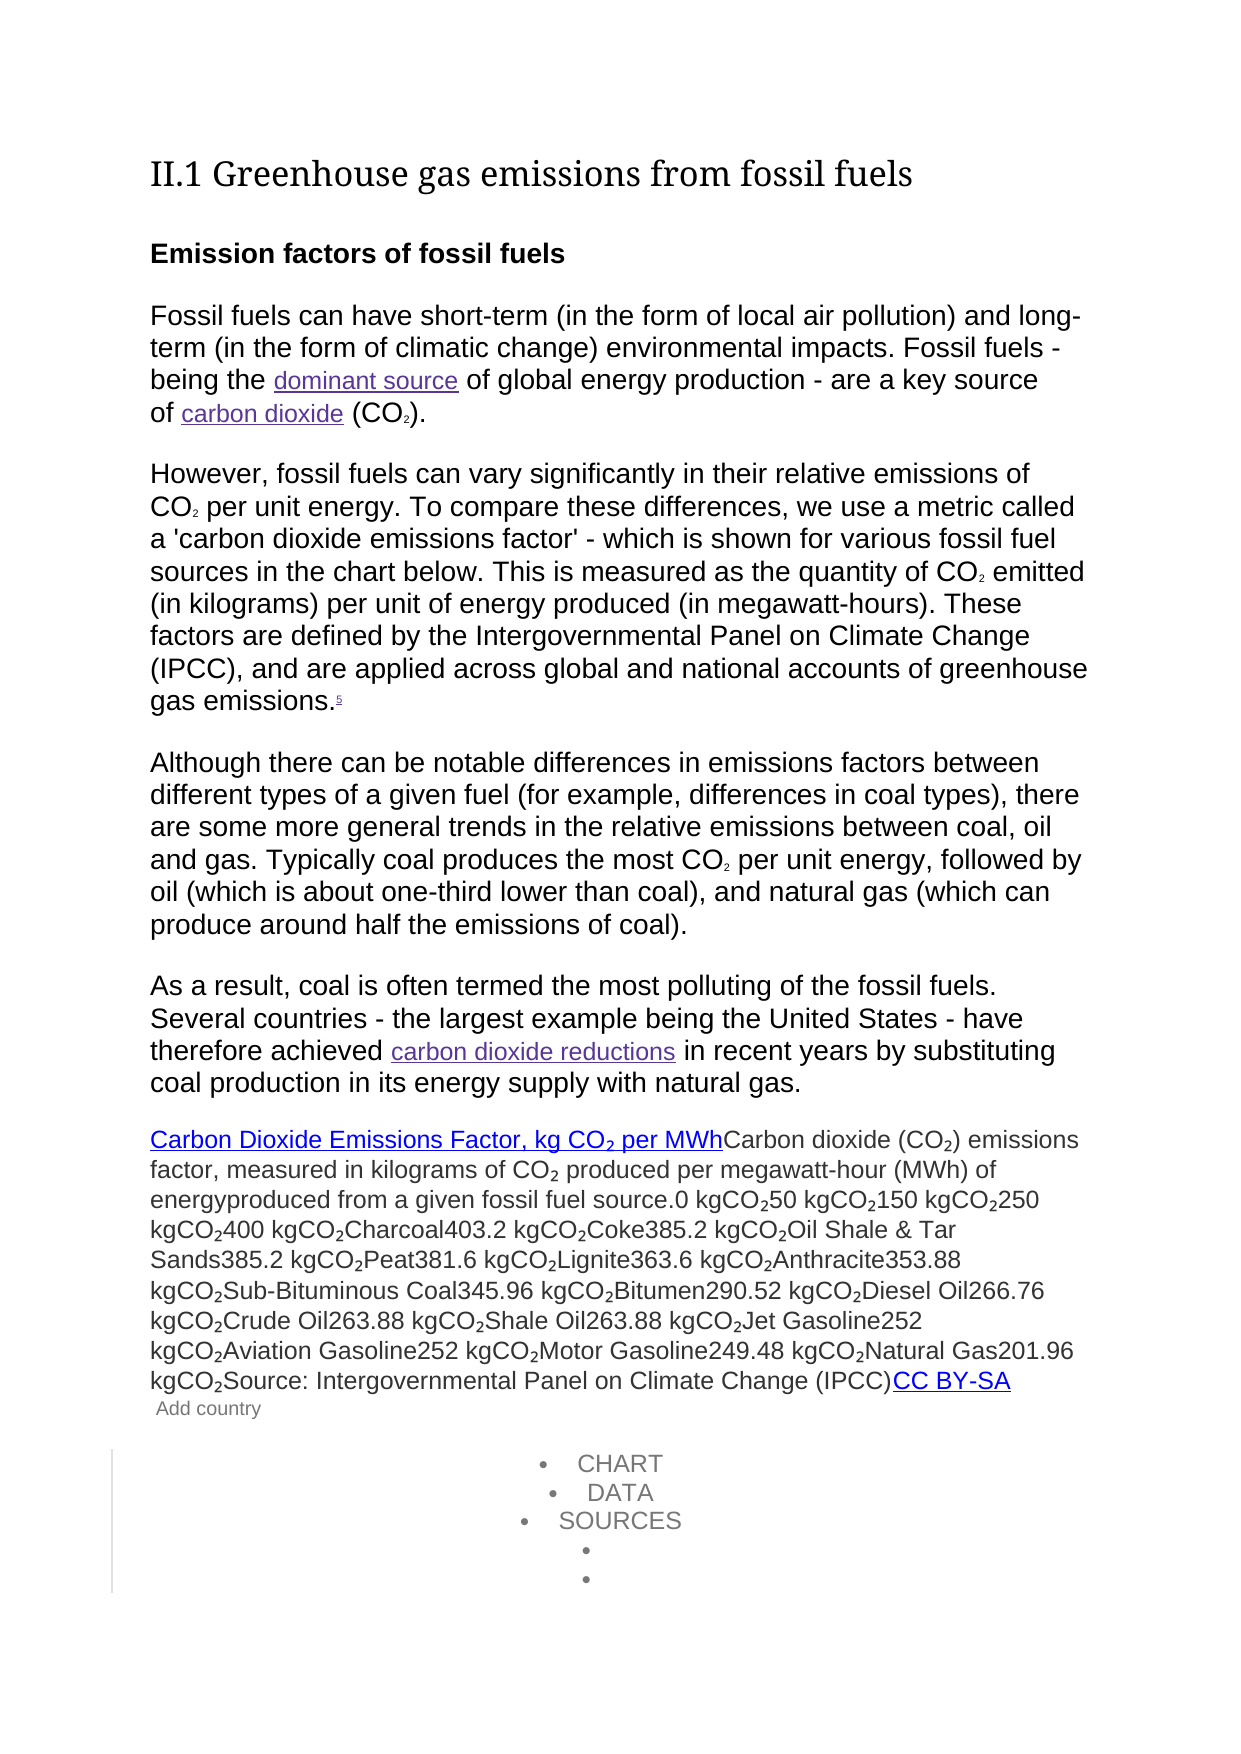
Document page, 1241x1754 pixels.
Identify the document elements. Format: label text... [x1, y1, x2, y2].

text Carbon Dioxide Emissions Factor, kg CO₂ per MWhCarbon dioxide (CO₂) emissions factor, measured in kilograms of CO₂ produced per megawatt-hour (MWh) of energyproduced from a given fossil fuel source.0 kgCO₂50 kgCO₂150 kgCO₂250 kgCO₂400 kgCO₂Charcoal403.2 kgCO₂Coke385.2 kgCO₂Oil Shale & Tar Sands385.2 kgCO₂Peat381.6 kgCO₂Lignite363.6 kgCO₂Anthracite353.88 kgCO₂Sub-Bituminous Coal345.96 kgCO₂Bitumen290.52 kgCO₂Diesel Oil266.76 kgCO₂Crude Oil263.88 kgCO₂Shale Oil263.88 kgCO₂Jet Gasoline252 kgCO₂Aviation Gasoline252 kgCO₂Motor Gasoline249.48 kgCO₂Natural Gas201.96 kgCO₂Source: Intergovernmental Panel on Climate Change (IPCC)CC BY-SA [150, 1124, 1090, 1395]
text II.1 Greenhouse gas emissions from fossil fuels [150, 150, 1090, 197]
text However, fossil fuels can vary significantly in their relative emissions of CO2 per unit energy. To compare these differences, we use a metric called a 'carbon dioxide emissions factor' - which is shown for various fossil fuel sources in the chart below. This is measured as the quantity of CO2 emitted (in kilograms) per unit of energy produced (in megawatt-hours). These factors are defined by the Intergovernmental Panel on Climate Change (IPCC), and are applied across global and national accounts of greenhouse gas emissions.5 [150, 457, 1090, 716]
text As a result, coal is often termed the most polluting of the fossil fuels. Several countries - the largest example being the United States - have therefore achieved carbon dioxide reductions in recent years by substituting coal production in its energy supply with natural gas. [150, 969, 1090, 1099]
text Fossil fuels can have short-term (in the form of local air pollution) and long-term (in the form of climatic change) environmental impacts. Fossil fuels - being the dominant source of global energy production - are a key source of carbon dioxide (CO2). [150, 298, 1090, 428]
list DATA [113, 1478, 1090, 1506]
list CHART [113, 1449, 1090, 1478]
list SOURCES [113, 1506, 1090, 1535]
text Add country [150, 1395, 1090, 1420]
text Although there can be notable differences in emissions factors between different types of a given fuel (for example, differences in coal types), there are some more general trends in the relative emissions between coal, oil and gas. Typically coal produces the most CO2 per unit energy, followed by oil (which is about one-third lower than coal), and natural gas (which can produce around half the emissions of coal). [150, 746, 1090, 940]
text Emission factors of fossil fuels [150, 234, 1090, 269]
